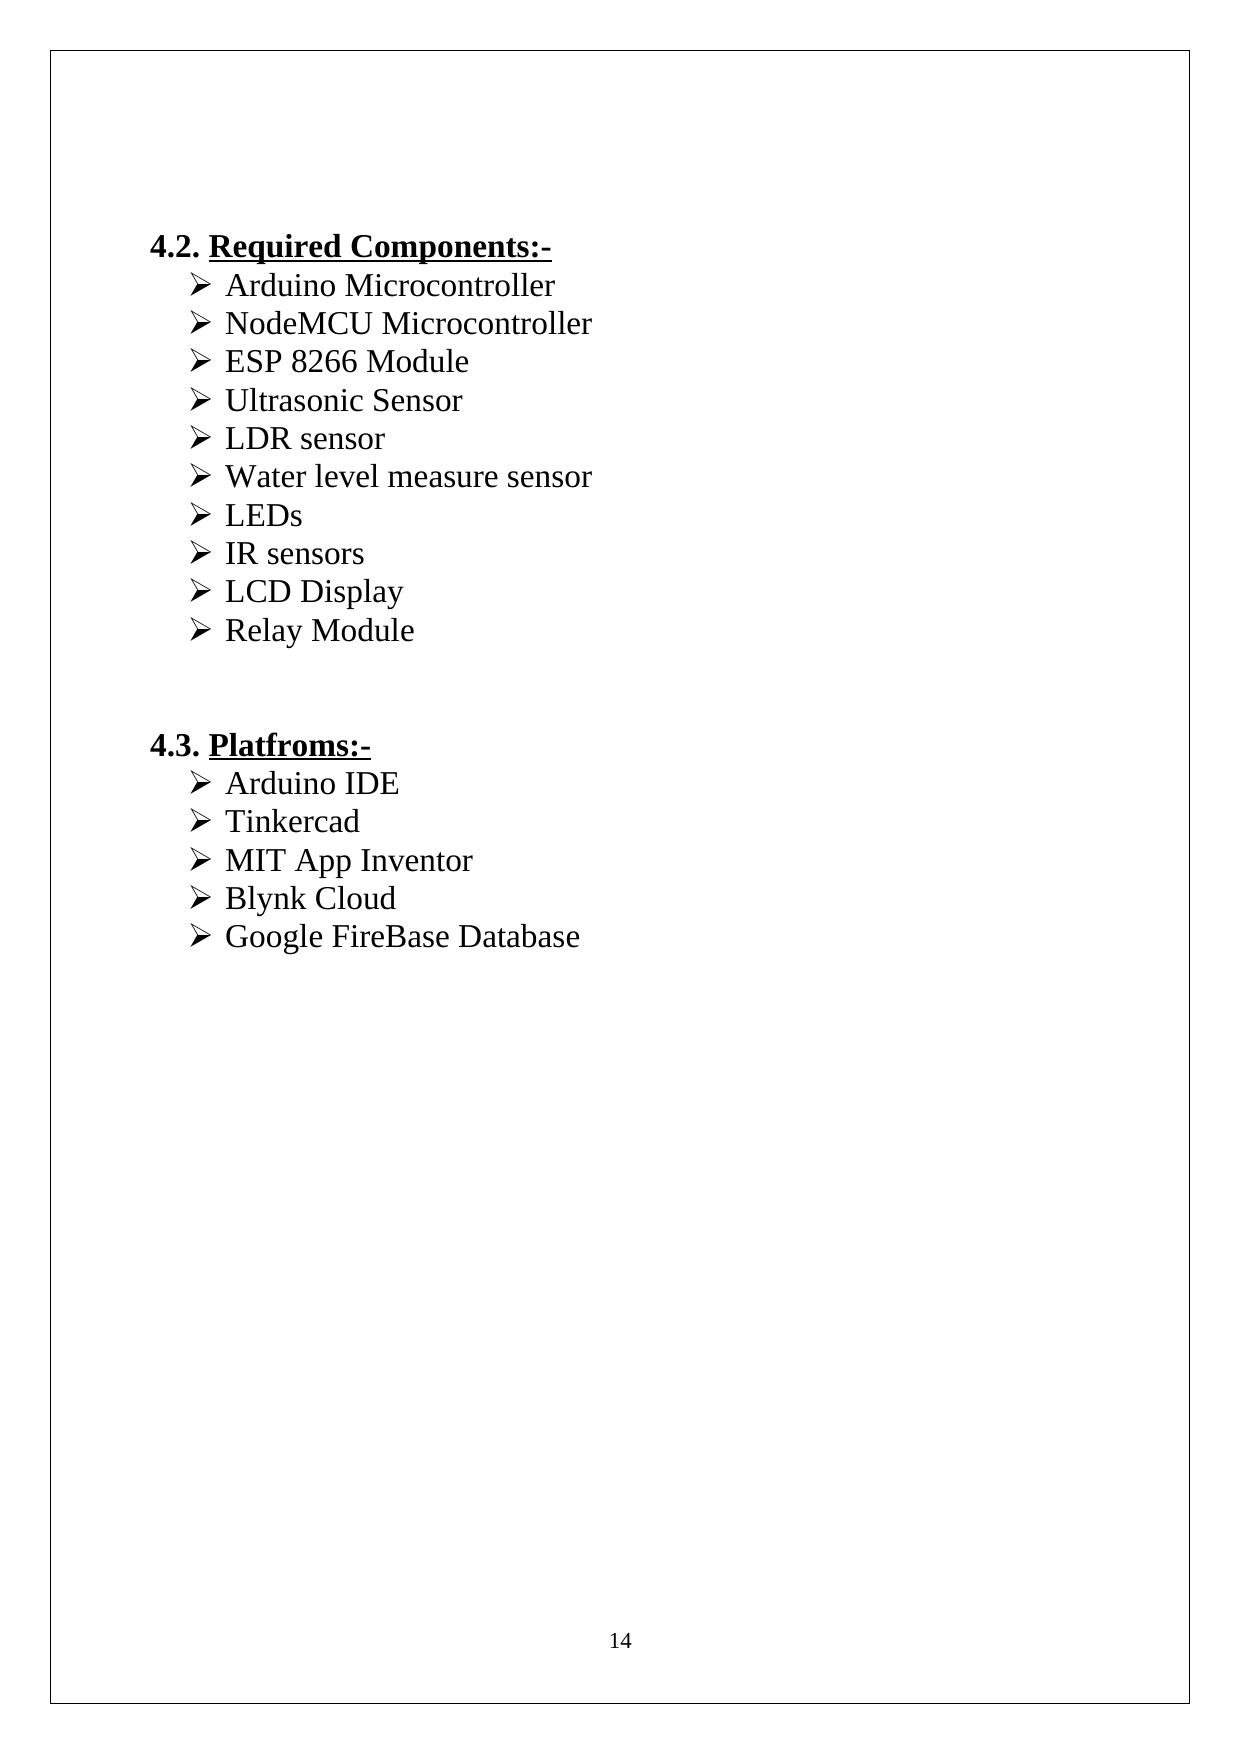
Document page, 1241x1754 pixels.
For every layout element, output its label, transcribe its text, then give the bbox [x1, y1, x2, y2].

list LEDs [187, 495, 1090, 533]
text 4.3. Platfroms:- [150, 725, 1090, 763]
list ESP 8266 Module [187, 342, 1090, 380]
list IR sensors [187, 533, 1090, 572]
list NodeMCU Microcontroller [187, 303, 1090, 342]
list Water level measure sensor [187, 457, 1090, 495]
list LCD Display [187, 572, 1090, 610]
list MIT App Inventor [187, 840, 1090, 878]
list Arduino Microcontroller [187, 265, 1090, 303]
list Tinkercad [187, 802, 1090, 840]
list LDR sensor [187, 418, 1090, 457]
list Arduino IDE [187, 763, 1090, 802]
list Google FireBase Database [187, 917, 1090, 955]
list Relay Module [187, 610, 1090, 648]
list Blynk Cloud [187, 878, 1090, 917]
text 4.2. Required Components:- [150, 227, 1090, 265]
list Ultrasonic Sensor [187, 380, 1090, 418]
